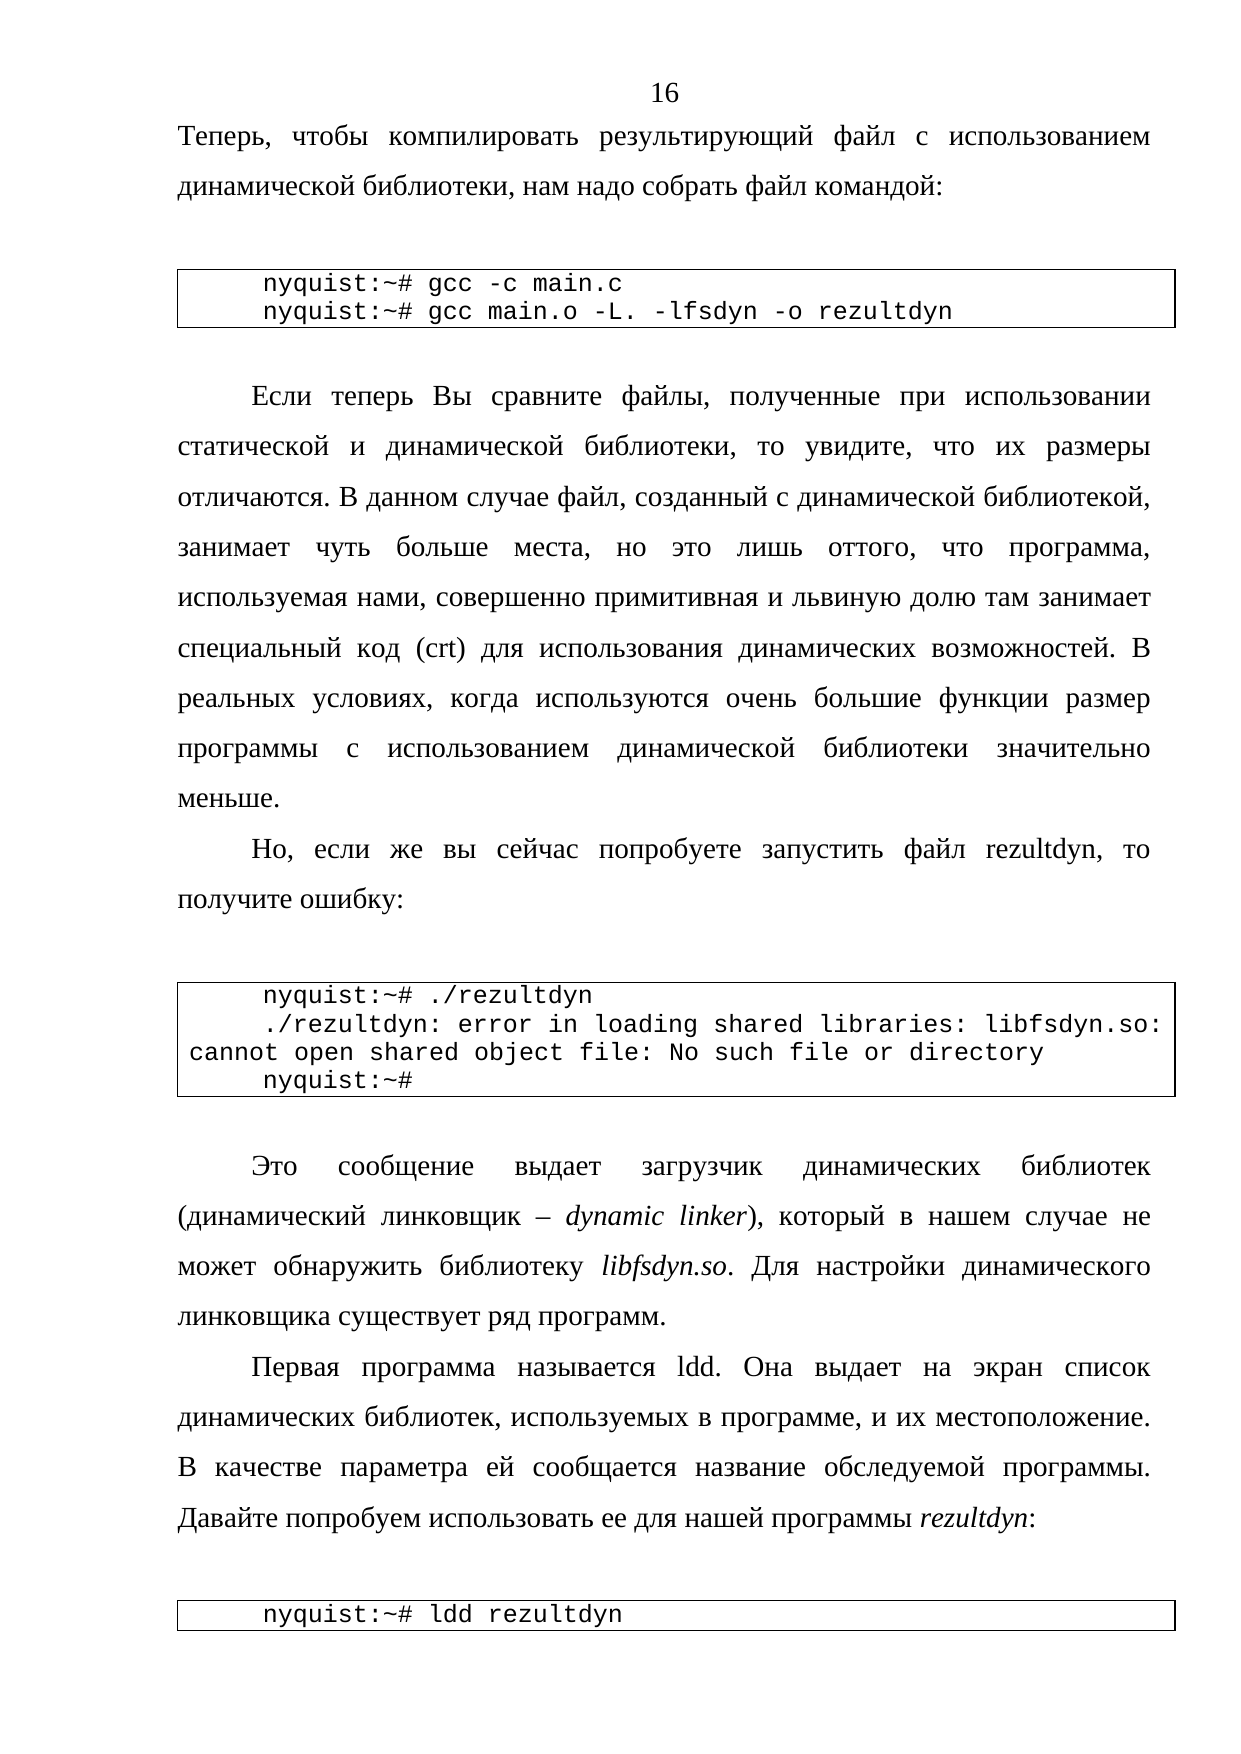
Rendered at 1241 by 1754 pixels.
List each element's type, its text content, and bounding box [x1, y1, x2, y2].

text Первая программа называется ldd. Она выдает на экран список динамических библиотек, используемых в программе, и их местоположение. В качестве параметра ей сообщается название обследуемой программы. Давайте попробуем использовать ее для нашей программы rezultdyn: [177, 1349, 1152, 1533]
table_header nyquist:~# gcc -с main.с nyquist:~# gcc main.o -L. -lfsdyn -o rezultdyn [178, 270, 1174, 327]
text Это сообщение выдает загрузчик динамических библиотек (динамический линковщик – dynamic linker), который в нашем случае не может обнаружить библиотеку libfsdyn.so. Для настройки динамического линковщика существует ряд программ. [177, 1148, 1152, 1332]
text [177, 118, 1152, 202]
text Если теперь Вы сравните файлы, полученные при использовании статической и динамической библиотеки, то увидите, что их размеры отличаются. В данном случае файл, созданный с динамической библиотекой, занимает чуть больше места, но это лишь оттого, что программа, используемая нами, совершенно примитивная и львиную долю там занимает специальный код (crt) для использования динамических возможностей. В реальных условиях, когда используются очень большие функции размер программы с использованием динамической библиотеки значительно меньше. [177, 378, 1152, 814]
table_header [178, 1601, 1174, 1630]
text Но, если же вы сейчас попробуете запустить файл rezultdyn, то получите ошибку: [177, 831, 1152, 915]
table_header nyquist:~# ./rezultdyn ./rezultdyn: error in loading shared libraries: libfsdyn.so: cannot open shared object file: No such file or directory nyquist:~# [178, 983, 1174, 1096]
